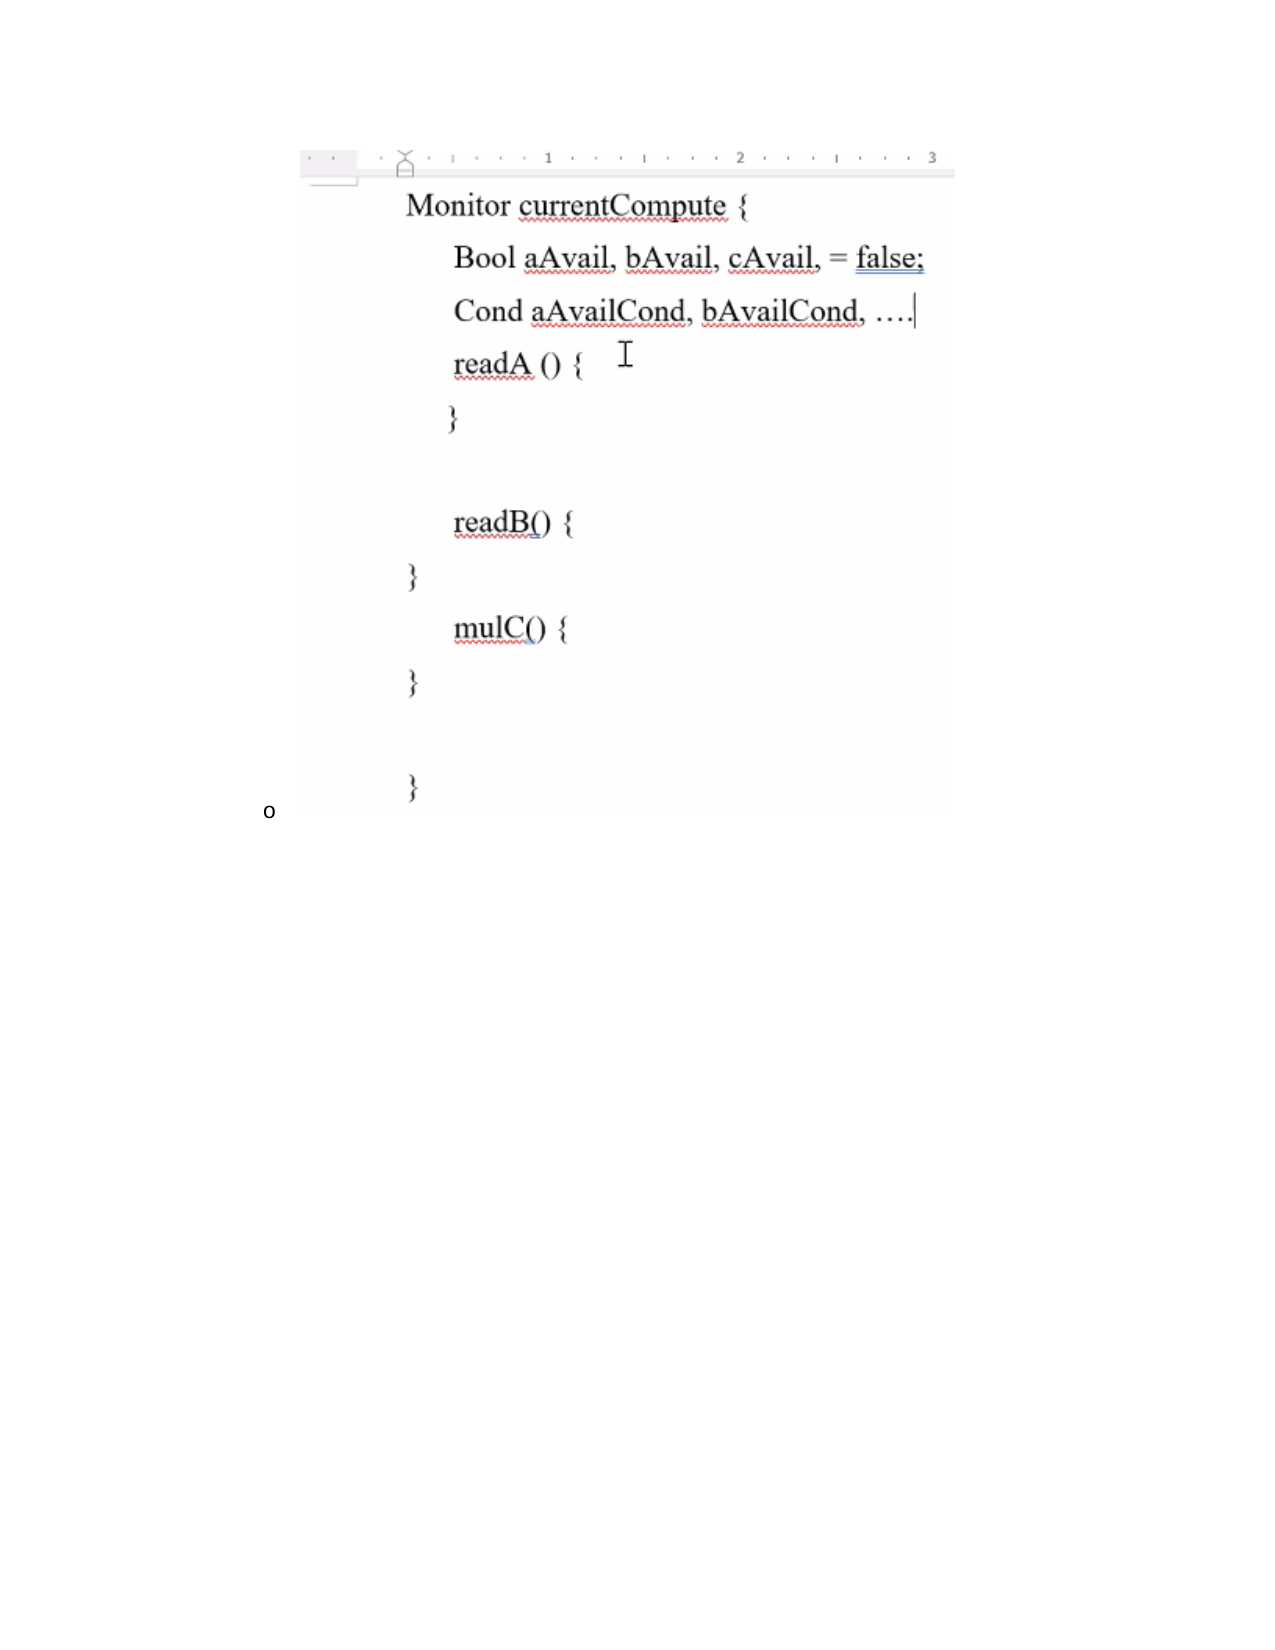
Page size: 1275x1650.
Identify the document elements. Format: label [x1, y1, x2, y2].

picture [300, 150, 955, 819]
